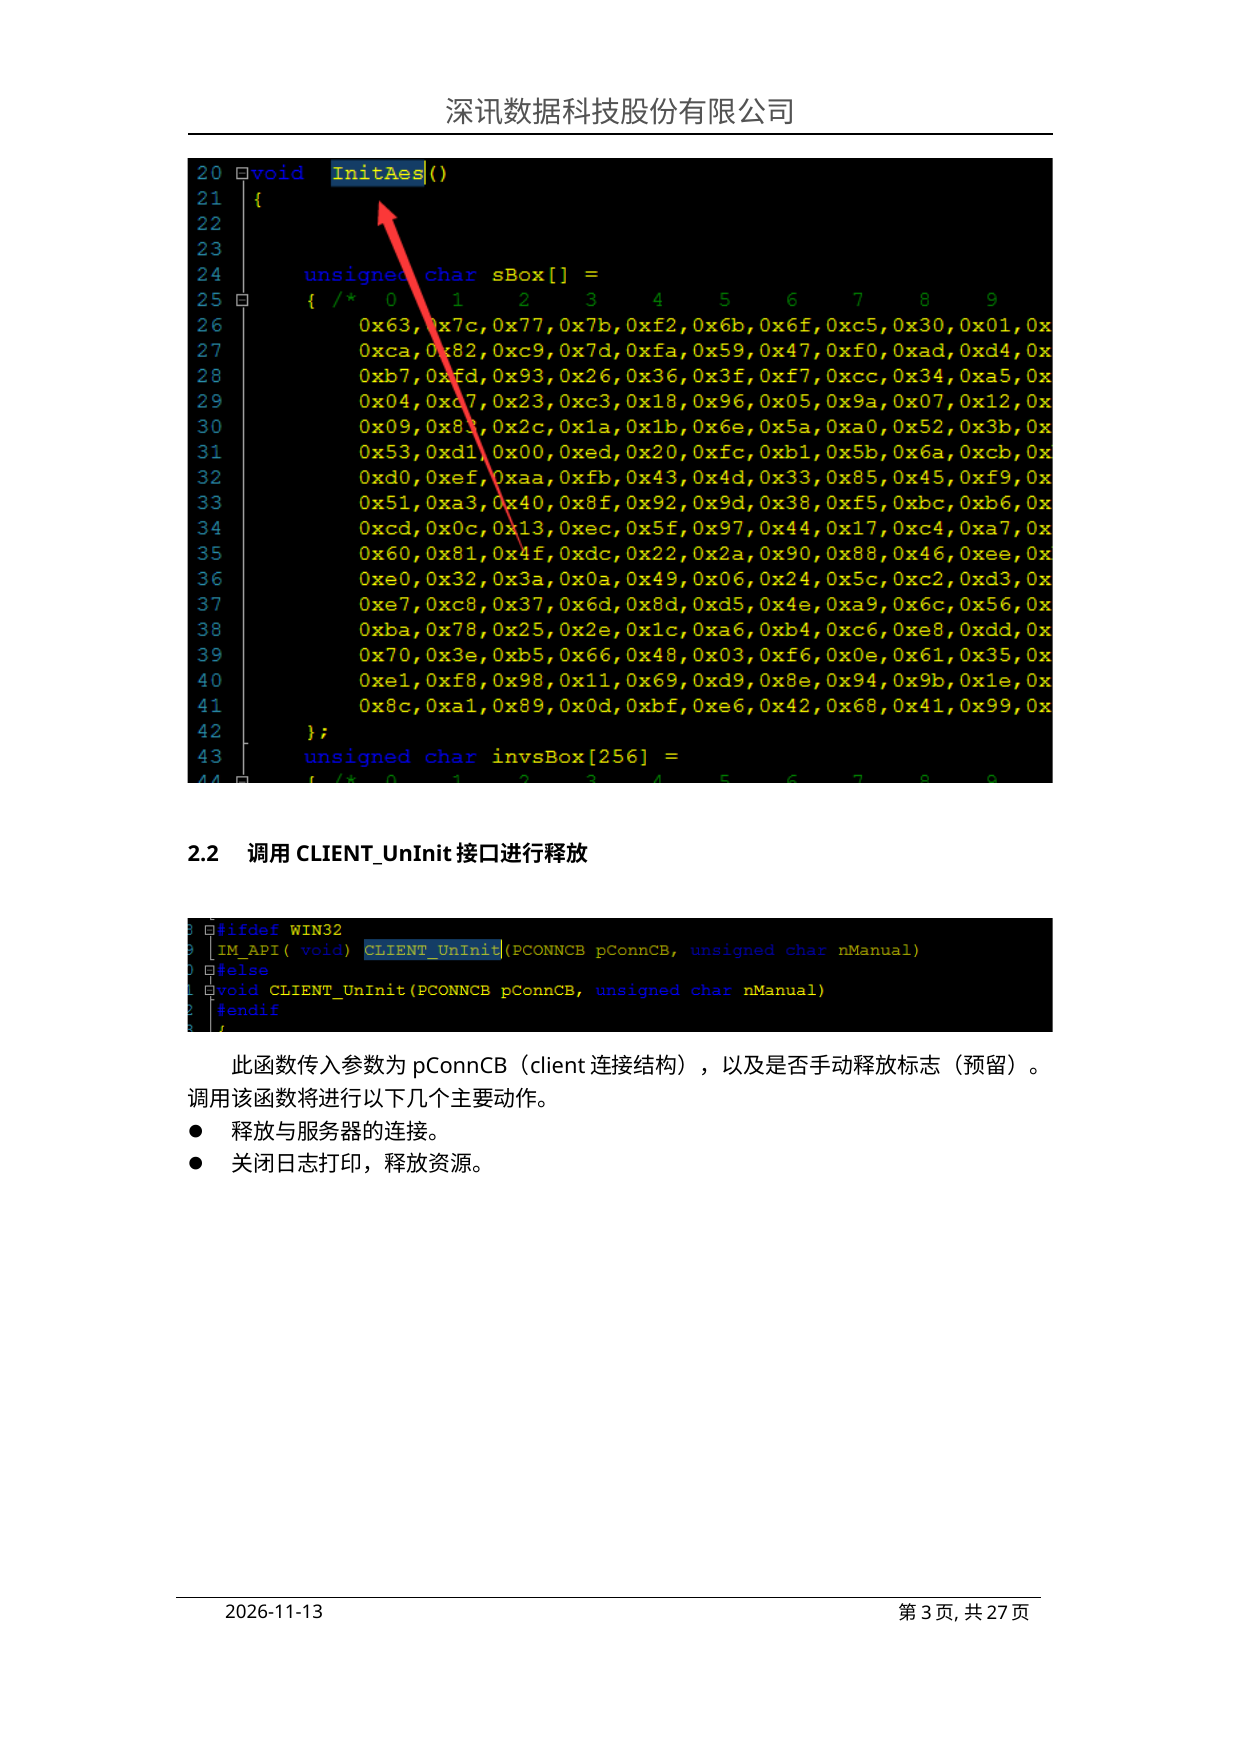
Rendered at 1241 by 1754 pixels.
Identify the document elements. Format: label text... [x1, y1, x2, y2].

subtitle 调用CLIENT_UnInit接口进行释放 [187, 836, 1053, 868]
picture [187, 158, 1053, 783]
text 此函数传入参数为pConnCB（client连接结构），以及是否手动释放标志（预留）。调用该函数将进行以下几个主要动作。 [187, 1048, 1053, 1113]
list 释放与服务器的连接。 [187, 1113, 1053, 1146]
list 关闭日志打印，释放资源。 [187, 1146, 1053, 1178]
picture [187, 918, 1053, 1032]
